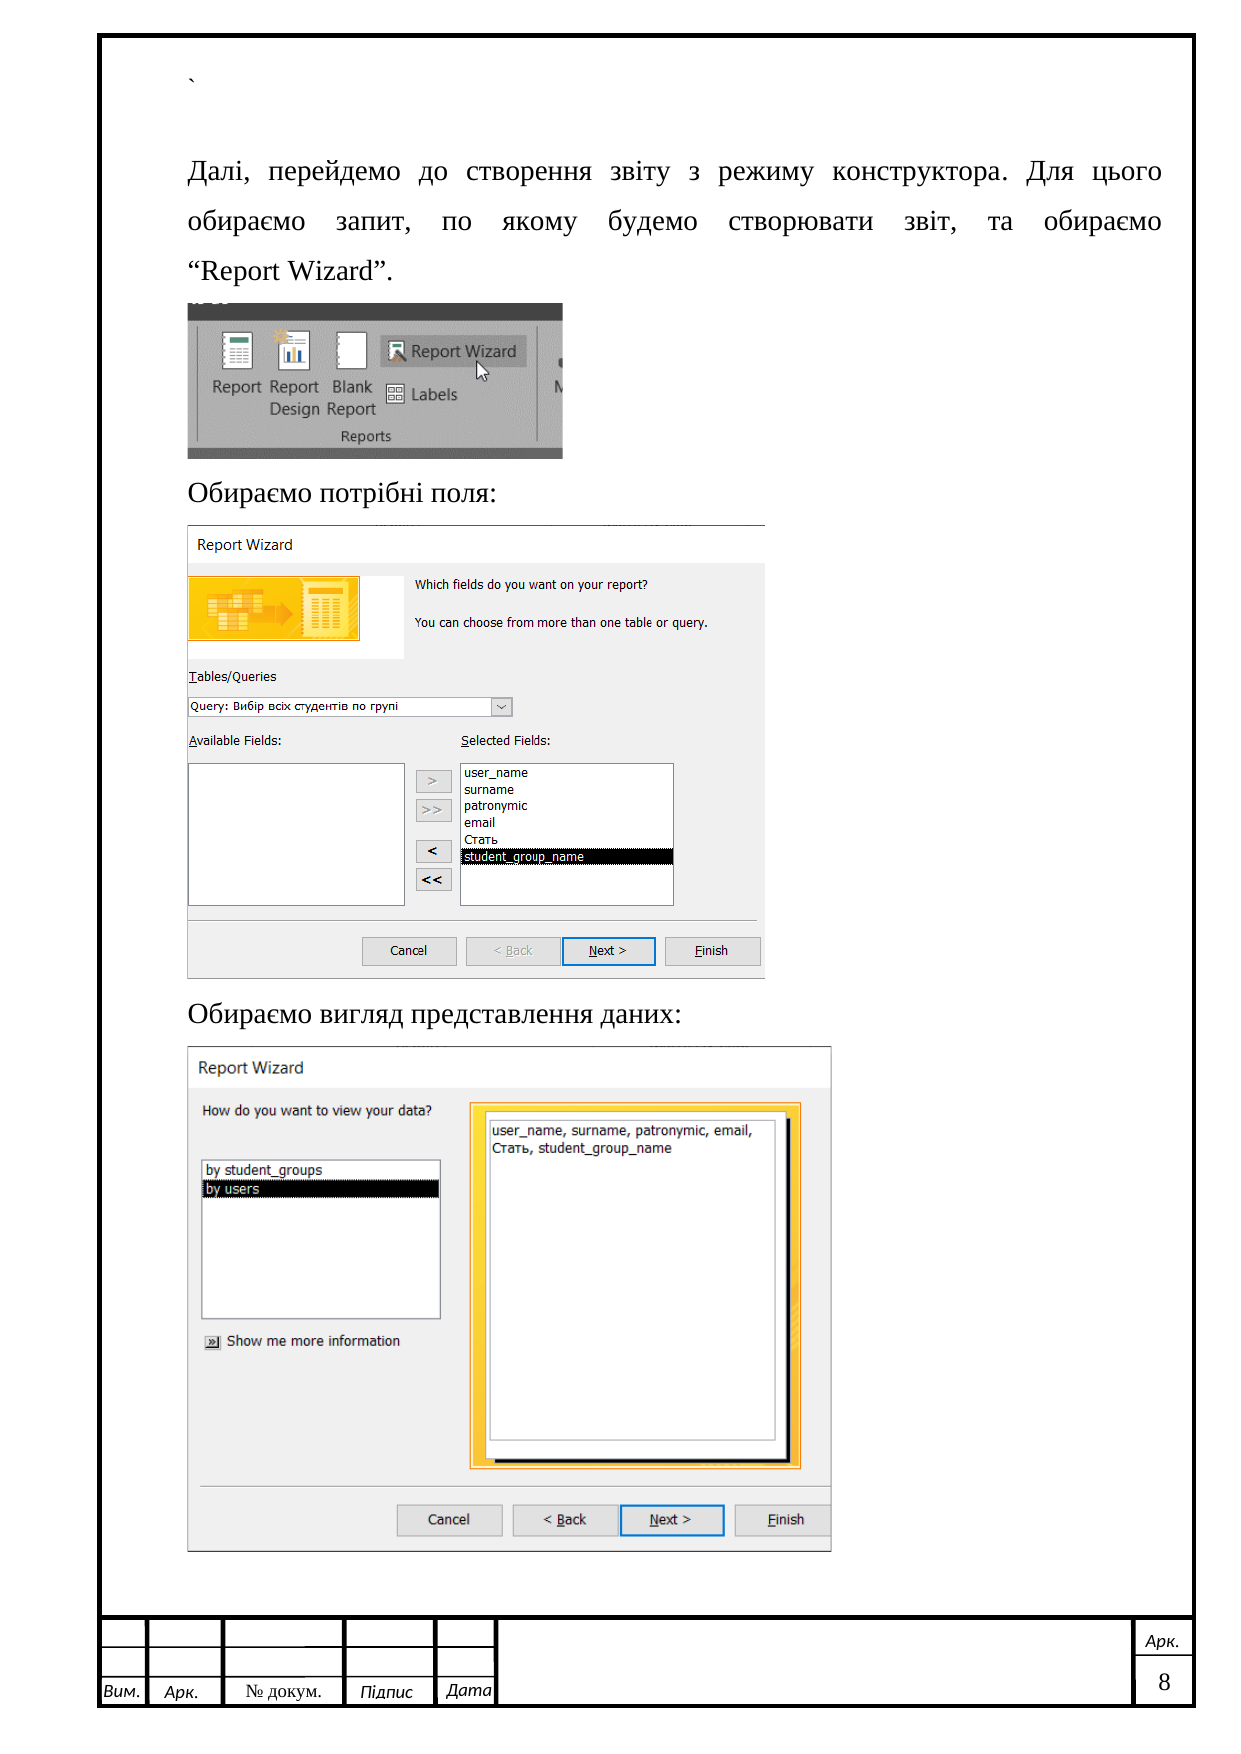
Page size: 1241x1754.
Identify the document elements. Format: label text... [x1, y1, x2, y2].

picture [187, 1046, 832, 1552]
text Обираємо вигляд представлення даних: [187, 996, 1162, 1029]
picture [187, 525, 765, 979]
text Далі, перейдемо до створення звіту з режиму конструктора. Для цього обираємо запит, по якому будемо створювати звіт, та обираємо “Report Wizard”. [187, 153, 1162, 287]
text Обираємо потрібні поля: [187, 475, 1162, 508]
picture [187, 303, 563, 459]
